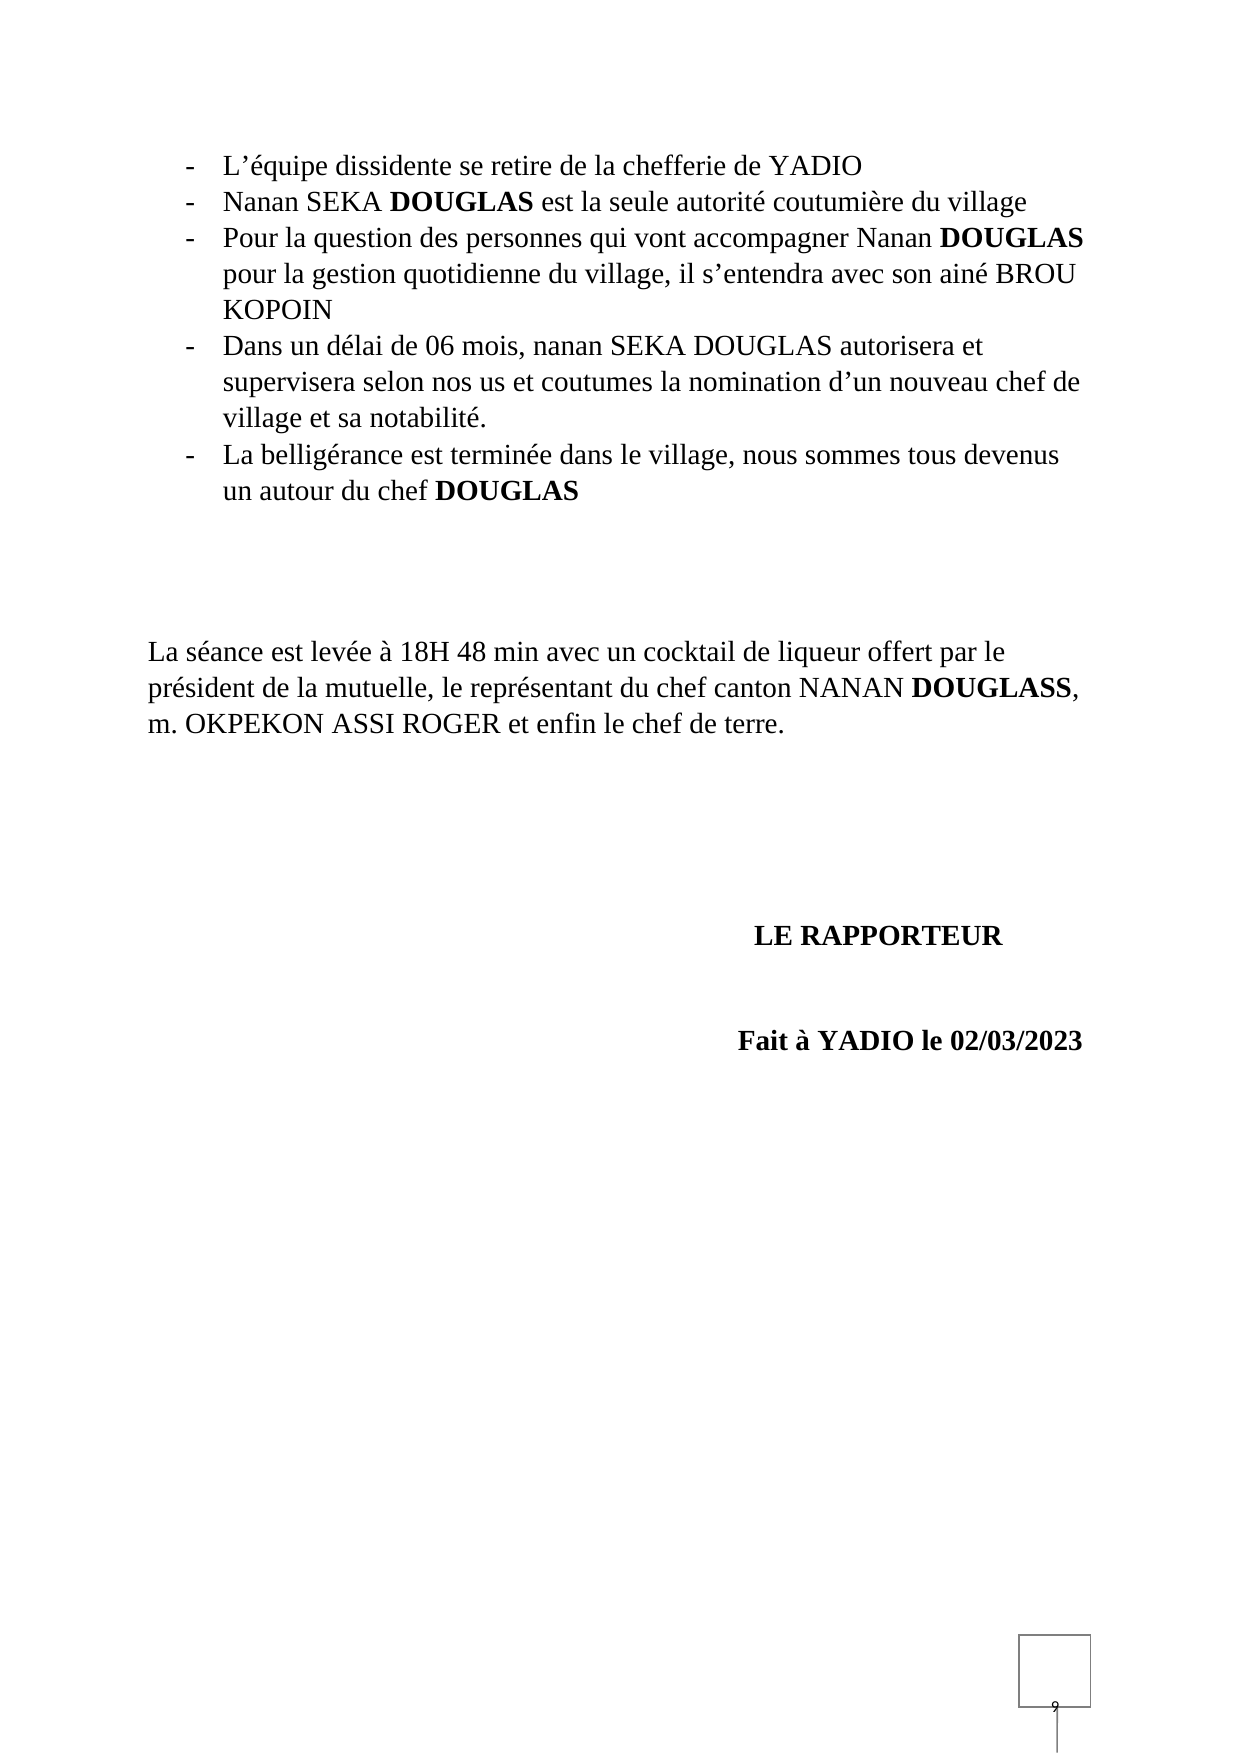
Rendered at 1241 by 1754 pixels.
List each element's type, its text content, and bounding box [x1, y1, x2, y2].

text LE RAPPORTEUR [590, 918, 1093, 951]
text La séance est levée à 18H 48 min avec un cocktail de liqueur offert par le président de la mutuelle, le représentant du chef canton NANAN DOUGLASS, m. OKPEKON ASSI ROGER et enfin le chef de terre. [148, 634, 1093, 740]
list L’équipe dissidente se retire de la chefferie de YADIO [185, 148, 1093, 181]
text Fait à YADIO le 02/03/2023 [738, 1023, 1093, 1057]
list La belligérance est terminée dans le village, nous sommes tous devenus un autour du chef DOUGLAS [185, 437, 1093, 506]
list Pour la question des personnes qui vont accompagner Nanan DOUGLAS pour la gestion quotidienne du village, il s’entendra avec son ainé BROU KOPOIN [185, 220, 1093, 326]
list Nanan SEKA DOUGLAS est la seule autorité coutumière du village [185, 184, 1093, 217]
list Dans un délai de 06 mois, nanan SEKA DOUGLAS autorisera et supervisera selon nos us et coutumes la nomination d’un nouveau chef de village et sa notabilité. [185, 328, 1093, 434]
